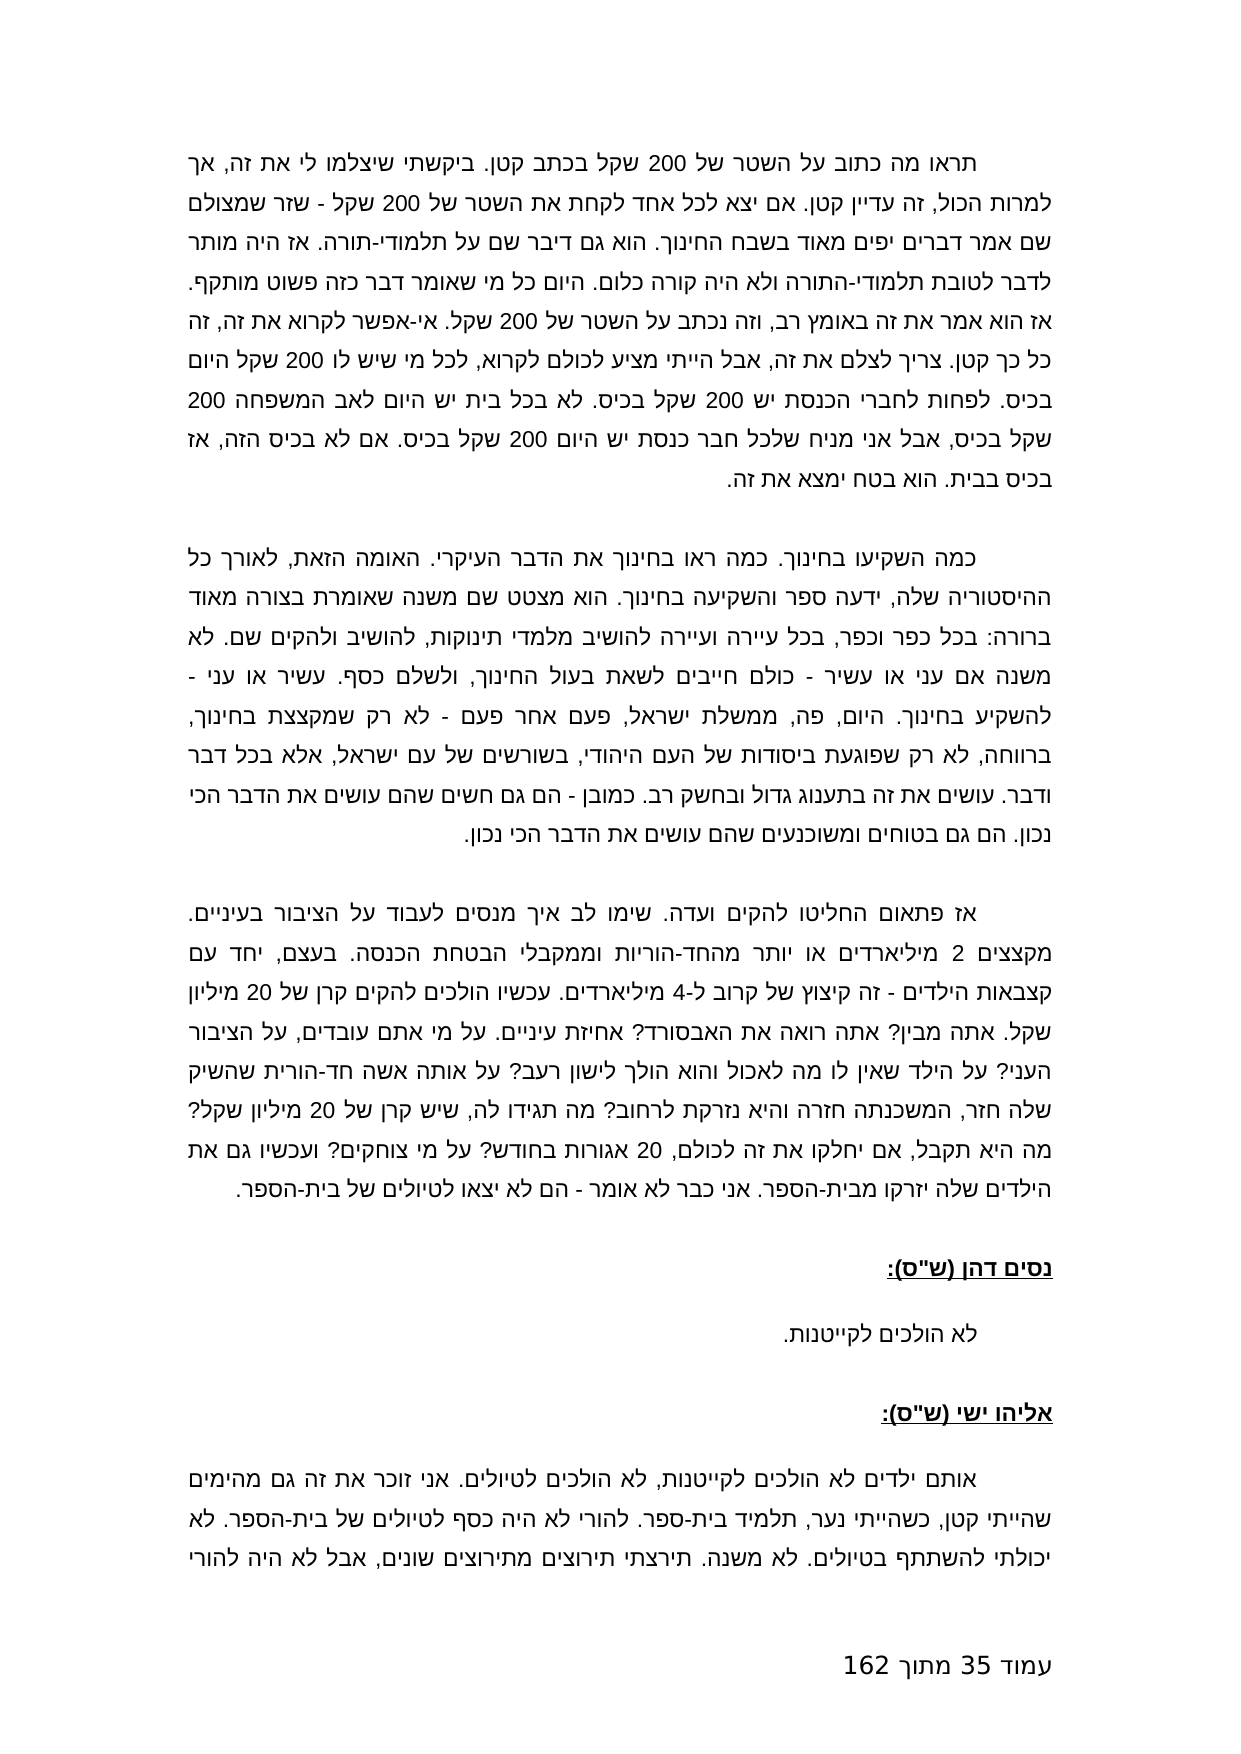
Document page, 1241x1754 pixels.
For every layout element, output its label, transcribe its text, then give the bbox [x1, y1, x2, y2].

text תראו מה כתוב על השטר של 200 שקל בכתב קטן. ביקשתי שיצלמו לי את זה, אך למרות הכול, זה עדיין קטן. אם יצא לכל אחד לקחת את השטר של 200 שקל - שזר שמצולם שם אמר דברים יפים מאוד בשבח החינוך. הוא גם דיבר שם על תלמודי-תורה. אז היה מותר לדבר לטובת תלמודי-התורה ולא היה קורה כלום. היום כל מי שאומר דבר כזה פשוט מותקף. אז הוא אמר את זה באומץ רב, וזה נכתב על השטר של 200 שקל. אי-אפשר לקרוא את זה, זה כל כך קטן. צריך לצלם את זה, אבל הייתי מציע לכולם לקרוא, לכל מי שיש לו 200 שקל היום בכיס. לפחות לחברי הכנסת יש 200 שקל בכיס. לא בכל בית יש היום לאב המשפחה 200 שקל בכיס, אבל אני מניח שלכל חבר כנסת יש היום 200 שקל בכיס. אם לא בכיס הזה, אז בכיס בבית. הוא בטח ימצא את זה. [187, 150, 1053, 492]
text אז פתאום החליטו להקים ועדה. שימו לב איך מנסים לעבוד על הציבור בעיניים. מקצצים 2 מיליארדים או יותר מהחד-הוריות וממקבלי הבטחת הכנסה. בעצם, יחד עם קצבאות הילדים - זה קיצוץ של קרוב ל-4 מיליארדים. עכשיו הולכים להקים קרן של 20 מיליון שקל. אתה מבין? אתה רואה את האבסורד? אחיזת עיניים. על מי אתם עובדים, על הציבור העני? על הילד שאין לו מה לאכול והוא הולך לישון רעב? על אותה אשה חד-הורית שהשיק שלה חזר, המשכנתה חזרה והיא נזרקת לרחוב? מה תגידו לה, שיש קרן של 20 מיליון שקל? מה היא תקבל, אם יחלקו את זה לכולם, 20 אגורות בחודש? על מי צוחקים? ועכשיו גם את הילדים שלה יזרקו מבית-הספר. אני כבר לא אומר - הם לא יצאו לטיולים של בית-הספר. [187, 900, 1053, 1203]
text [187, 1466, 1053, 1571]
text כמה השקיעו בחינוך. כמה ראו בחינוך את הדבר העיקרי. האומה הזאת, לאורך כל ההיסטוריה שלה, ידעה ספר והשקיעה בחינוך. הוא מצטט שם משנה שאומרת בצורה מאוד ברורה: בכל כפר וכפר, בכל עיירה ועיירה להושיב מלמדי תינוקות, להושיב ולהקים שם. לא משנה אם עני או עשיר - כולם חייבים לשאת בעול החינוך, ולשלם כסף. עשיר או עני - להשקיע בחינוך. היום, פה, ממשלת ישראל, פעם אחר פעם - לא רק שמקצצת בחינוך, ברווחה, לא רק שפוגעת ביסודות של העם היהודי, בשורשים של עם ישראל, אלא בכל דבר ודבר. עושים את זה בתענוג גדול ובחשק רב. כמובן - הם גם חשים שהם עושים את הדבר הכי נכון. הם גם בטוחים ומשוכנעים שהם עושים את הדבר הכי נכון. [187, 545, 1053, 847]
text לא הולכים לקייטנות. [187, 1321, 1053, 1348]
text אליהו ישי (ש"ס): [187, 1400, 1053, 1427]
text נסים דהן (ש"ס): [187, 1255, 1053, 1282]
